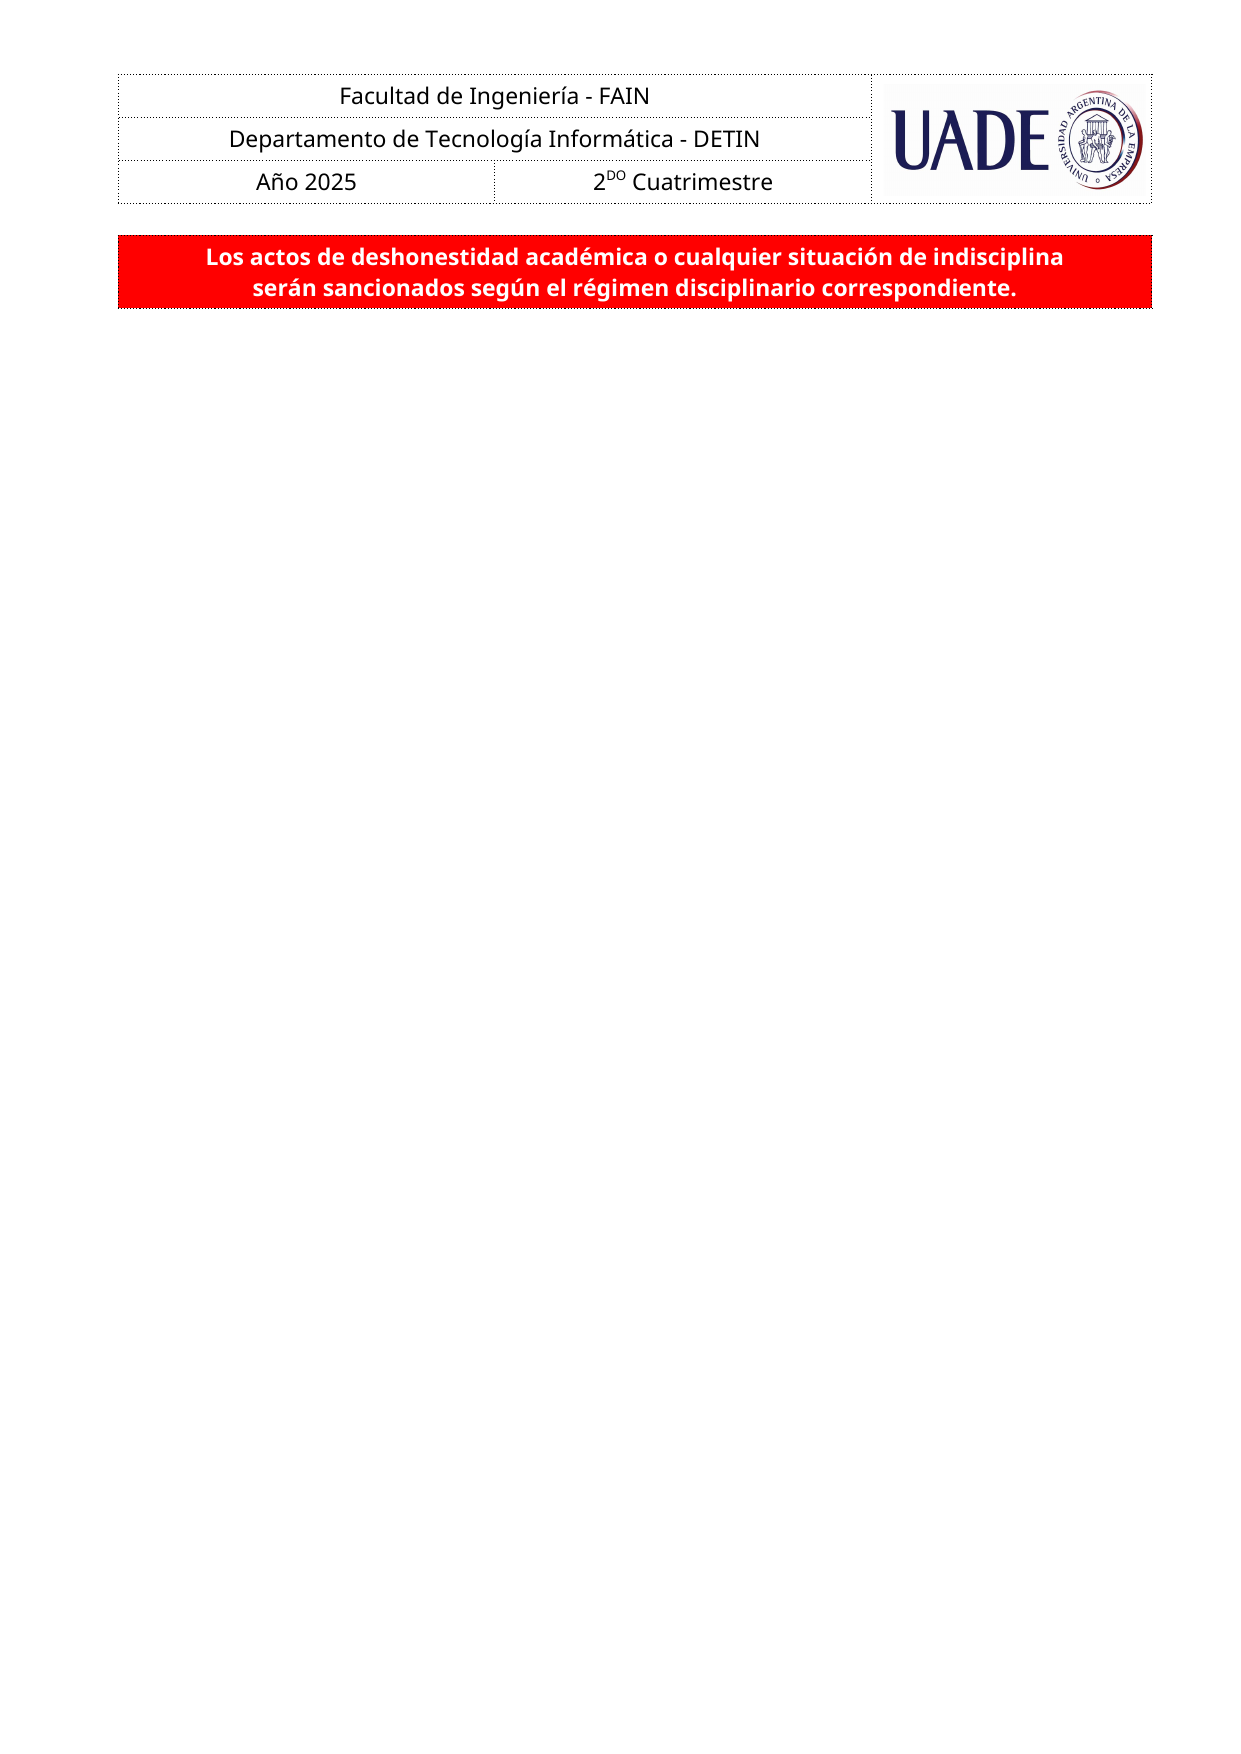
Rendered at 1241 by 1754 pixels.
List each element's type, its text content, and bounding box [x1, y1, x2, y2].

picture [883, 84, 1146, 196]
table_header Los actos de deshonestidad académica o cualquier situación de indisciplina serán sancionados según el régimen disciplinario correspondiente. [118, 235, 1152, 308]
